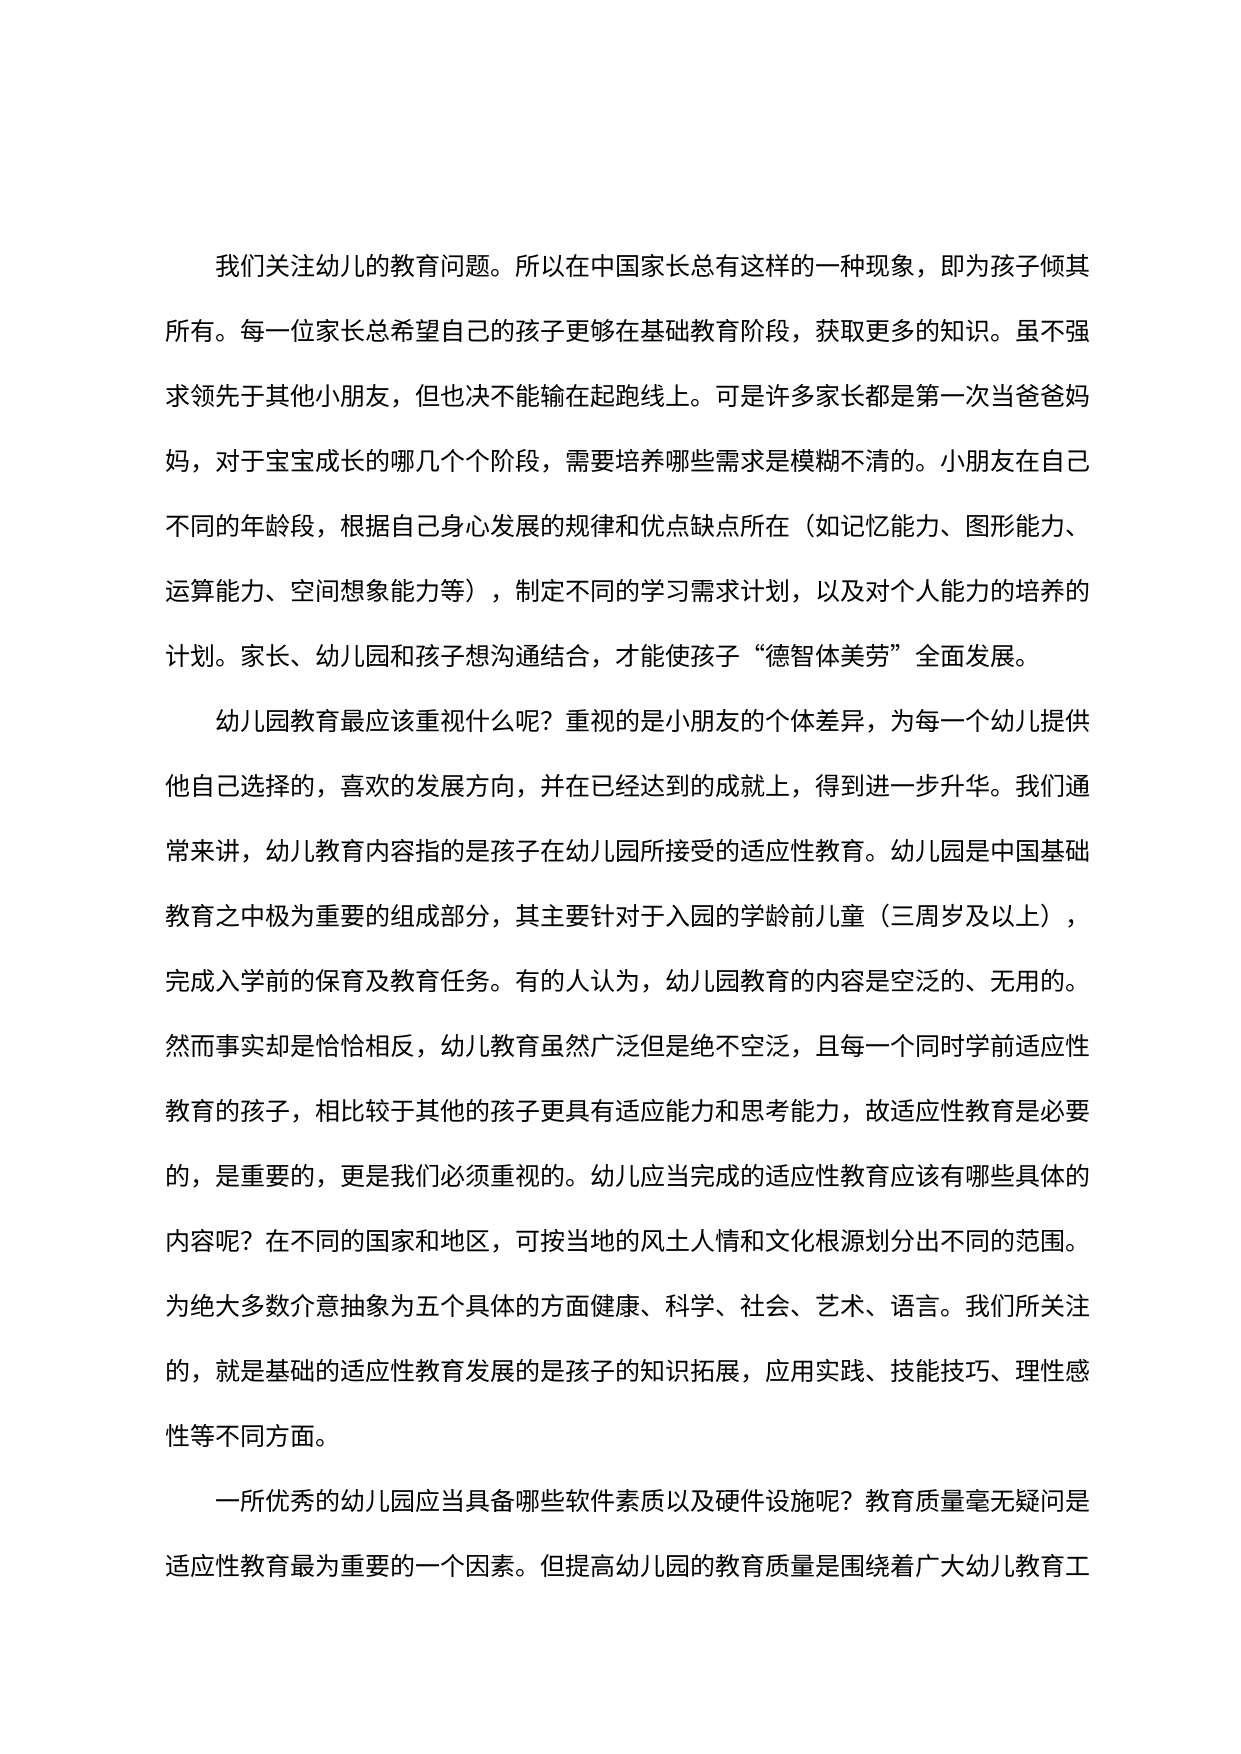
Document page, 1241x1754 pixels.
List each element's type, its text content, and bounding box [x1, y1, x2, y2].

text 我们关注幼儿的教育问题。所以在中国家长总有这样的一种现象，即为孩子倾其所有。每一位家长总希望自己的孩子更够在基础教育阶段，获取更多的知识。虽不强求领先于其他小朋友，但也决不能输在起跑线上。可是许多家长都是第一次当爸爸妈妈，对于宝宝成长的哪几个个阶段，需要培养哪些需求是模糊不清的。小朋友在自己不同的年龄段，根据自己身心发展的规律和优点缺点所在（如记忆能力、图形能力、运算能力、空间想象能力等），制定不同的学习需求计划，以及对个人能力的培养的计划。家长、幼儿园和孩子想沟通结合，才能使孩子“德智体美劳”全面发展。 [165, 232, 1104, 687]
text 幼儿园教育最应该重视什么呢？重视的是小朋友的个体差异，为每一个幼儿提供他自己选择的，喜欢的发展方向，并在已经达到的成就上，得到进一步升华。我们通常来讲，幼儿教育内容指的是孩子在幼儿园所接受的适应性教育。幼儿园是中国基础教育之中极为重要的组成部分，其主要针对于入园的学龄前儿童（三周岁及以上），完成入学前的保育及教育任务。有的人认为，幼儿园教育的内容是空泛的、无用的。然而事实却是恰恰相反，幼儿教育虽然广泛但是绝不空泛，且每一个同时学前适应性教育的孩子，相比较于其他的孩子更具有适应能力和思考能力，故适应性教育是必要的，是重要的，更是我们必须重视的。幼儿应当完成的适应性教育应该有哪些具体的内容呢？在不同的国家和地区，可按当地的风土人情和文化根源划分出不同的范围。为绝大多数介意抽象为五个具体的方面健康、科学、社会、艺术、语言。我们所关注的，就是基础的适应性教育发展的是孩子的知识拓展，应用实践、技能技巧、理性感性等不同方面。 [165, 687, 1104, 1467]
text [165, 1467, 1104, 1597]
